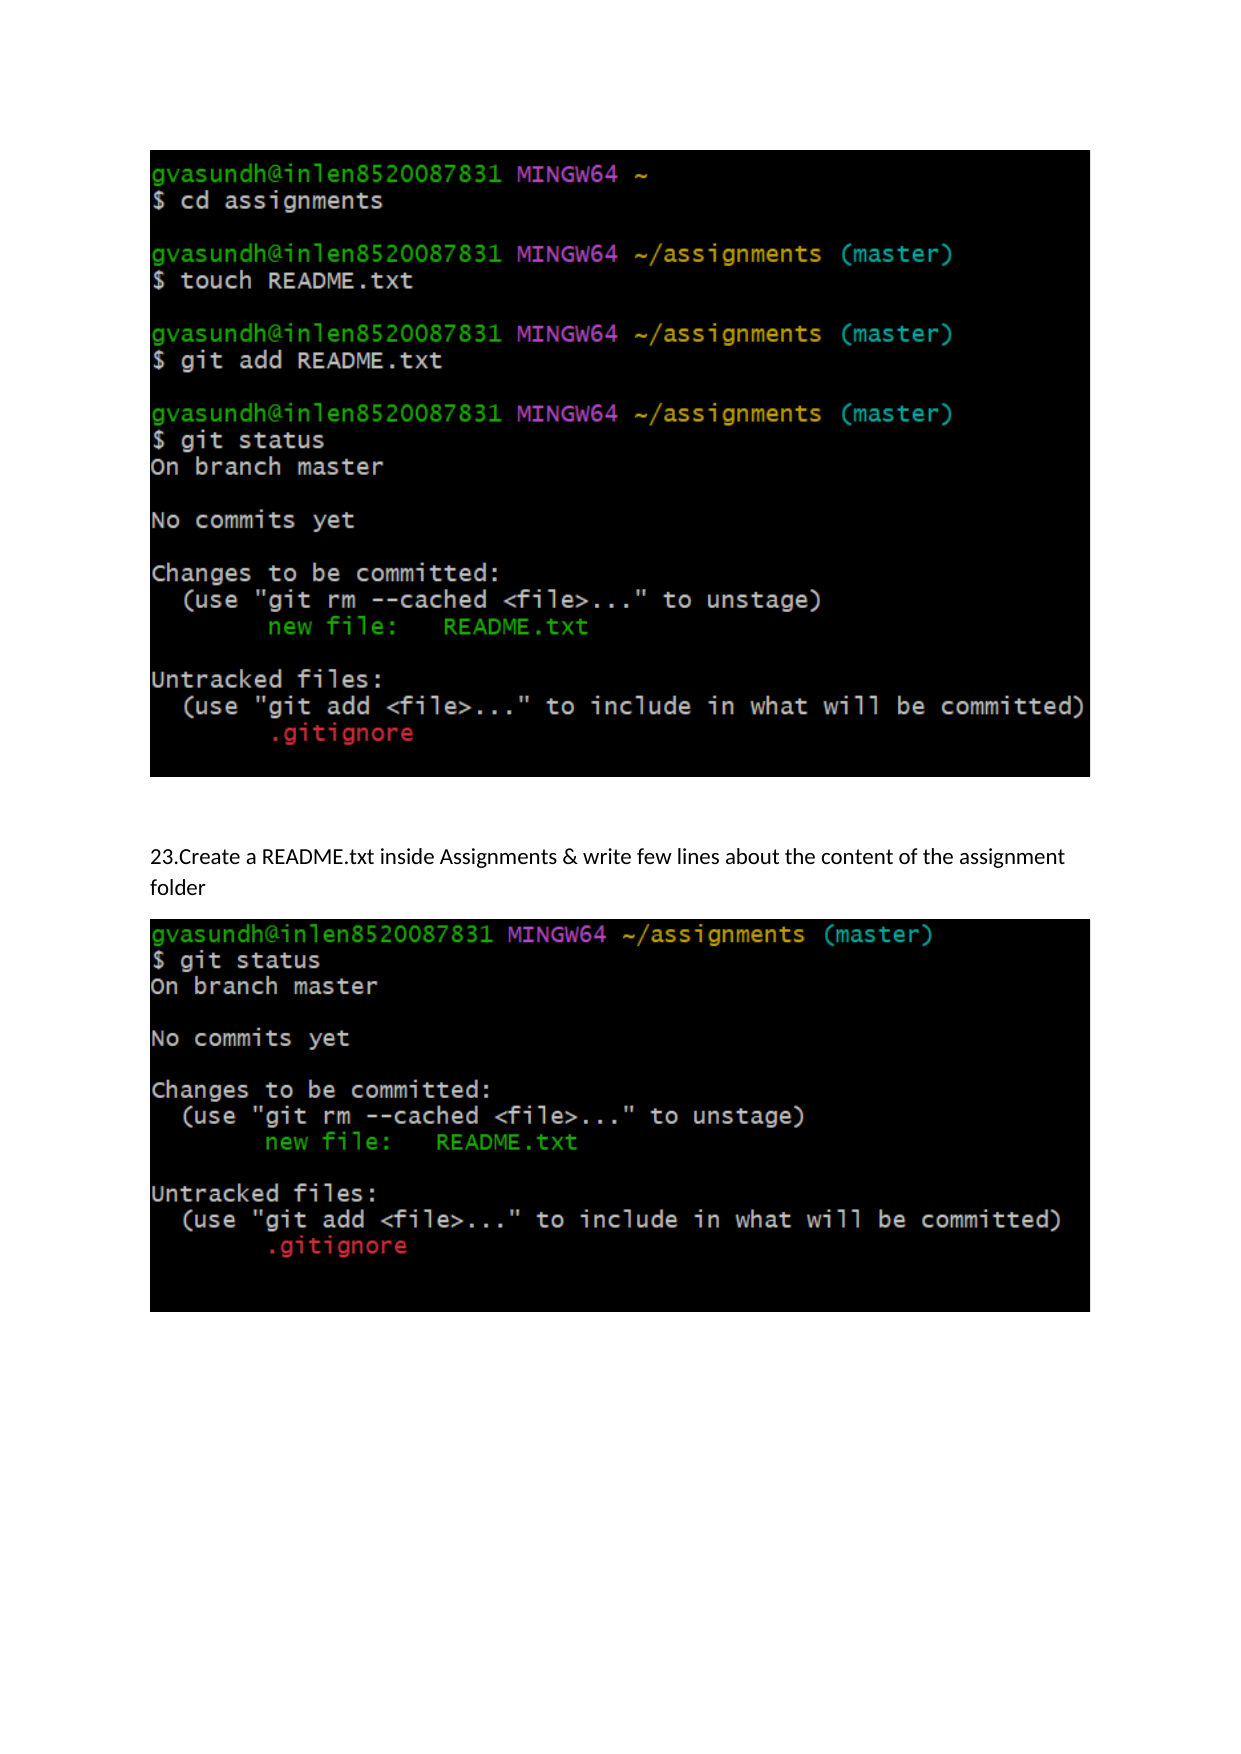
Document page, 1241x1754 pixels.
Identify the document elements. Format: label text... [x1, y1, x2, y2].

picture [150, 919, 1091, 1312]
picture [150, 150, 1091, 777]
text 23.Create a README.txt inside Assignments & write few lines about the content of the assignment folder [150, 842, 1090, 901]
